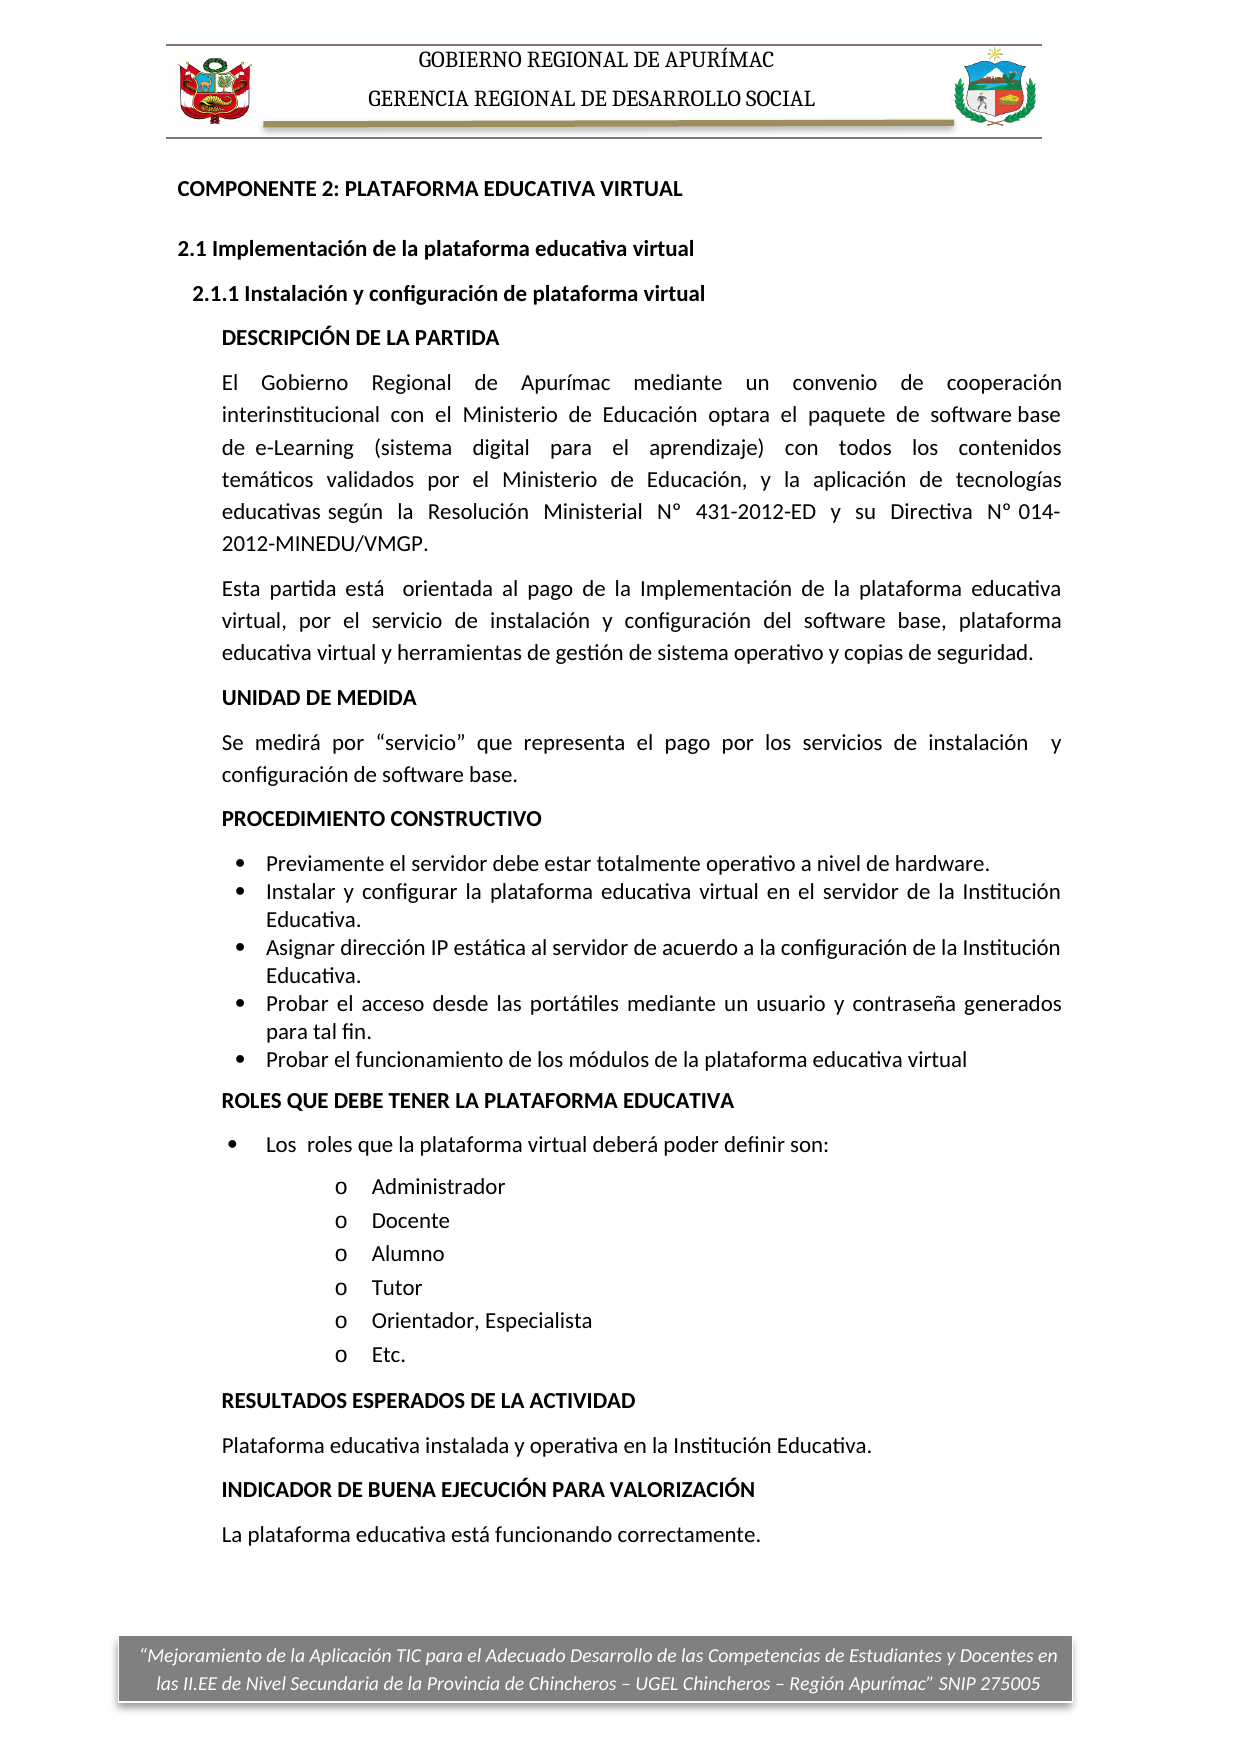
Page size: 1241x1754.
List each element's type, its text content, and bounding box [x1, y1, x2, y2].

list Docente [334, 1206, 1063, 1235]
text RESULTADOS ESPERADOS DE LA ACTIVIDAD [221, 1386, 1063, 1414]
list COMPONENTE 2: PLATAFORMA EDUCATIVA VIRTUAL [177, 174, 1063, 202]
list Administrador [334, 1172, 1063, 1202]
list Previamente el servidor debe estar totalmente operativo a nivel de hardware. [236, 849, 1063, 877]
text Se medirá por “servicio” que representa el pago por los servicios de instalación y configuración de software base. [222, 728, 1063, 788]
text Plataforma educativa instalada y operativa en la Institución Educativa. [222, 1431, 1063, 1459]
picture [174, 56, 255, 126]
text ROLES QUE DEBE TENER LA PLATAFORMA EDUCATIVA [221, 1086, 1063, 1114]
list Probar el funcionamiento de los módulos de la plataforma educativa virtual [236, 1045, 1063, 1073]
text Esta partida está orientada al pago de la Implementación de la plataforma educativa virtual, por el servicio de instalación y configuración del software base, plataforma educativa virtual y herramientas de gestión de sistema operativo y copias de seguridad. [222, 574, 1063, 666]
list Probar el acceso desde las portátiles mediante un usuario y contraseña generados para tal fin. [236, 989, 1063, 1045]
text PROCEDIMIENTO CONSTRUCTIVO [222, 804, 1063, 832]
list Asignar dirección IP estática al servidor de acuerdo a la configuración de la Institución Educativa. [236, 933, 1063, 989]
text DESCRIPCIÓN DE LA PARTIDA [222, 323, 1063, 352]
text La plataforma educativa está funcionando correctamente. [222, 1520, 1063, 1548]
list Los roles que la plataforma virtual deberá poder definir son: [228, 1131, 1063, 1158]
text El Gobierno Regional de Apurímac mediante un convenio de cooperación interinstitucional con el Ministerio de Educación optara el paquete de software base de e-Learning (sistema digital para el aprendizaje) con todos los contenidos temáticos validados por el Ministerio de Educación, y la aplicación de tecnologías educativas según la Resolución Ministerial Nº 431-2012-ED y su Directiva Nº 014-2012-MINEDU/VMGP. [222, 368, 1063, 557]
list Etc. [334, 1340, 1063, 1369]
list Alumno [334, 1239, 1063, 1269]
list Orientador, Especialista [334, 1307, 1063, 1336]
list Instalar y configurar la plataforma educativa virtual en el servidor de la Institución Educativa. [236, 877, 1063, 933]
text 2.1.1 Instalación y configuración de plataforma virtual [192, 279, 1063, 307]
text 2.1 Implementación de la plataforma educativa virtual [177, 234, 1063, 262]
text UNIDAD DE MEDIDA [222, 683, 1063, 711]
list Tutor [334, 1273, 1063, 1302]
text INDICADOR DE BUENA EJECUCIÓN PARA VALORIZACIÓN [221, 1476, 1063, 1504]
picture [954, 46, 1036, 126]
